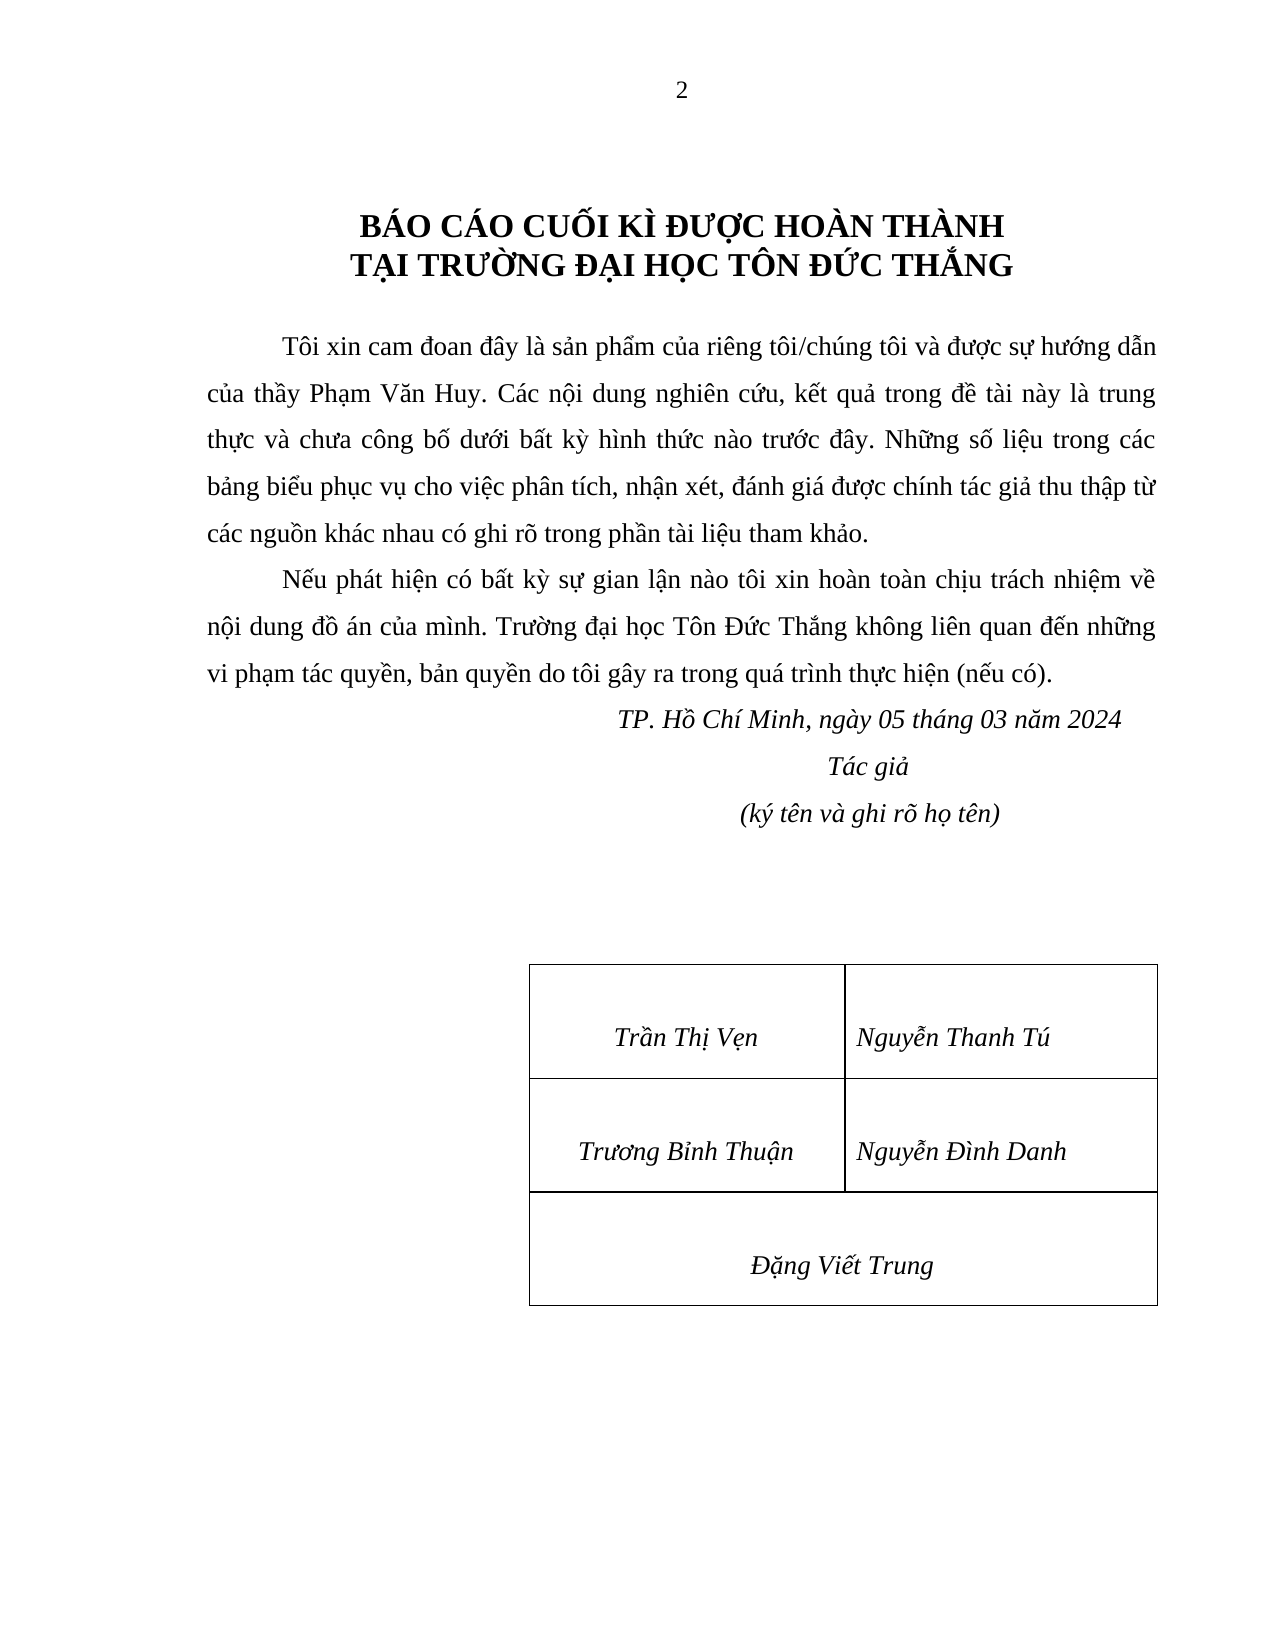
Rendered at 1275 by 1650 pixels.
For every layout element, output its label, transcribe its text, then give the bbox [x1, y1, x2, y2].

text Tác giả [582, 750, 1157, 781]
text Tôi xin cam đoan đây là sản phẩm của riêng tôi/chúng tôi và được sự hướng dẫn của thầy Phạm Văn Huy. Các nội dung nghiên cứu, kết quả trong đề tài này là trung thực và chưa công bố dưới bất kỳ hình thức nào trước đây. Những số liệu trong các bảng biểu phục vụ cho việc phân tích, nhận xét, đánh giá được chính tác giả thu thập từ các nguồn khác nhau có ghi rõ trong phần tài liệu tham khảo. [207, 330, 1157, 548]
table_header Nguyễn Thanh Tú [846, 965, 1157, 1078]
text Nếu phát hiện có bất kỳ sự gian lận nào tôi xin hoàn toàn chịu trách nhiệm về nội dung đồ án của mình. Trường đại học Tôn Đức Thắng không liên quan đến những vi phạm tác quyền, bản quyền do tôi gây ra trong quá trình thực hiện (nếu có). [207, 563, 1157, 688]
table_cell Nguyễn Đình Danh [846, 1079, 1157, 1191]
text (ký tên và ghi rõ họ tên) [207, 797, 1157, 828]
text TP. Hồ Chí Minh, ngày 05 tháng 03 năm 2024 [582, 703, 1157, 734]
table_cell Đặng Viết Trung [530, 1193, 1157, 1305]
text TẠI TRƯỜNG ĐẠI HỌC TÔN ĐỨC THẮNG [207, 245, 1157, 283]
table_cell Trương Bỉnh Thuận [530, 1079, 844, 1191]
table_header Trần Thị Vẹn [530, 965, 844, 1078]
text BÁO CÁO CUỐI KÌ ĐƯỢC HOÀN THÀNH [207, 207, 1157, 245]
